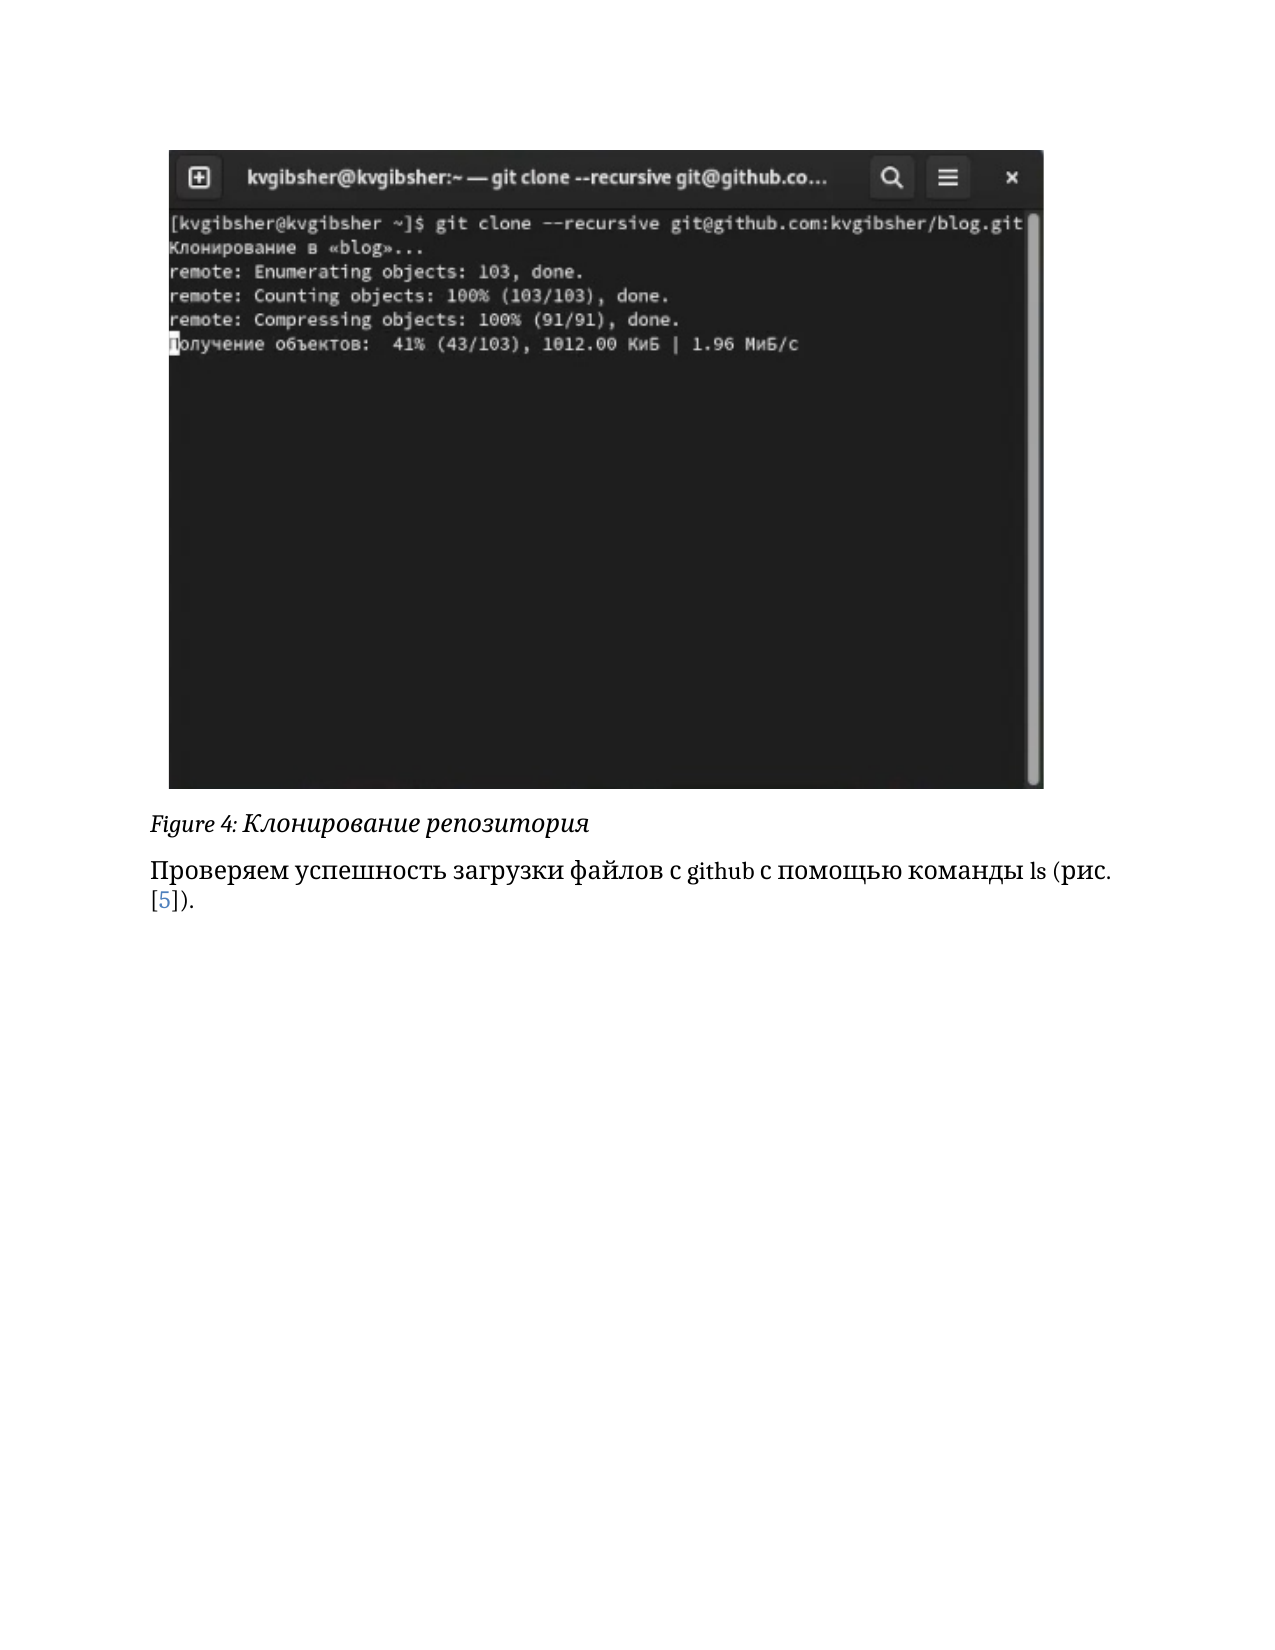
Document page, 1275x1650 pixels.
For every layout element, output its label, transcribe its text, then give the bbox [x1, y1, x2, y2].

picture [168, 150, 1044, 789]
text Проверяем успешность загрузки файлов с github с помощью команды ls (рис. [5]). [150, 857, 1125, 914]
text Figure 4: Клонирование репозитория [150, 809, 1125, 838]
